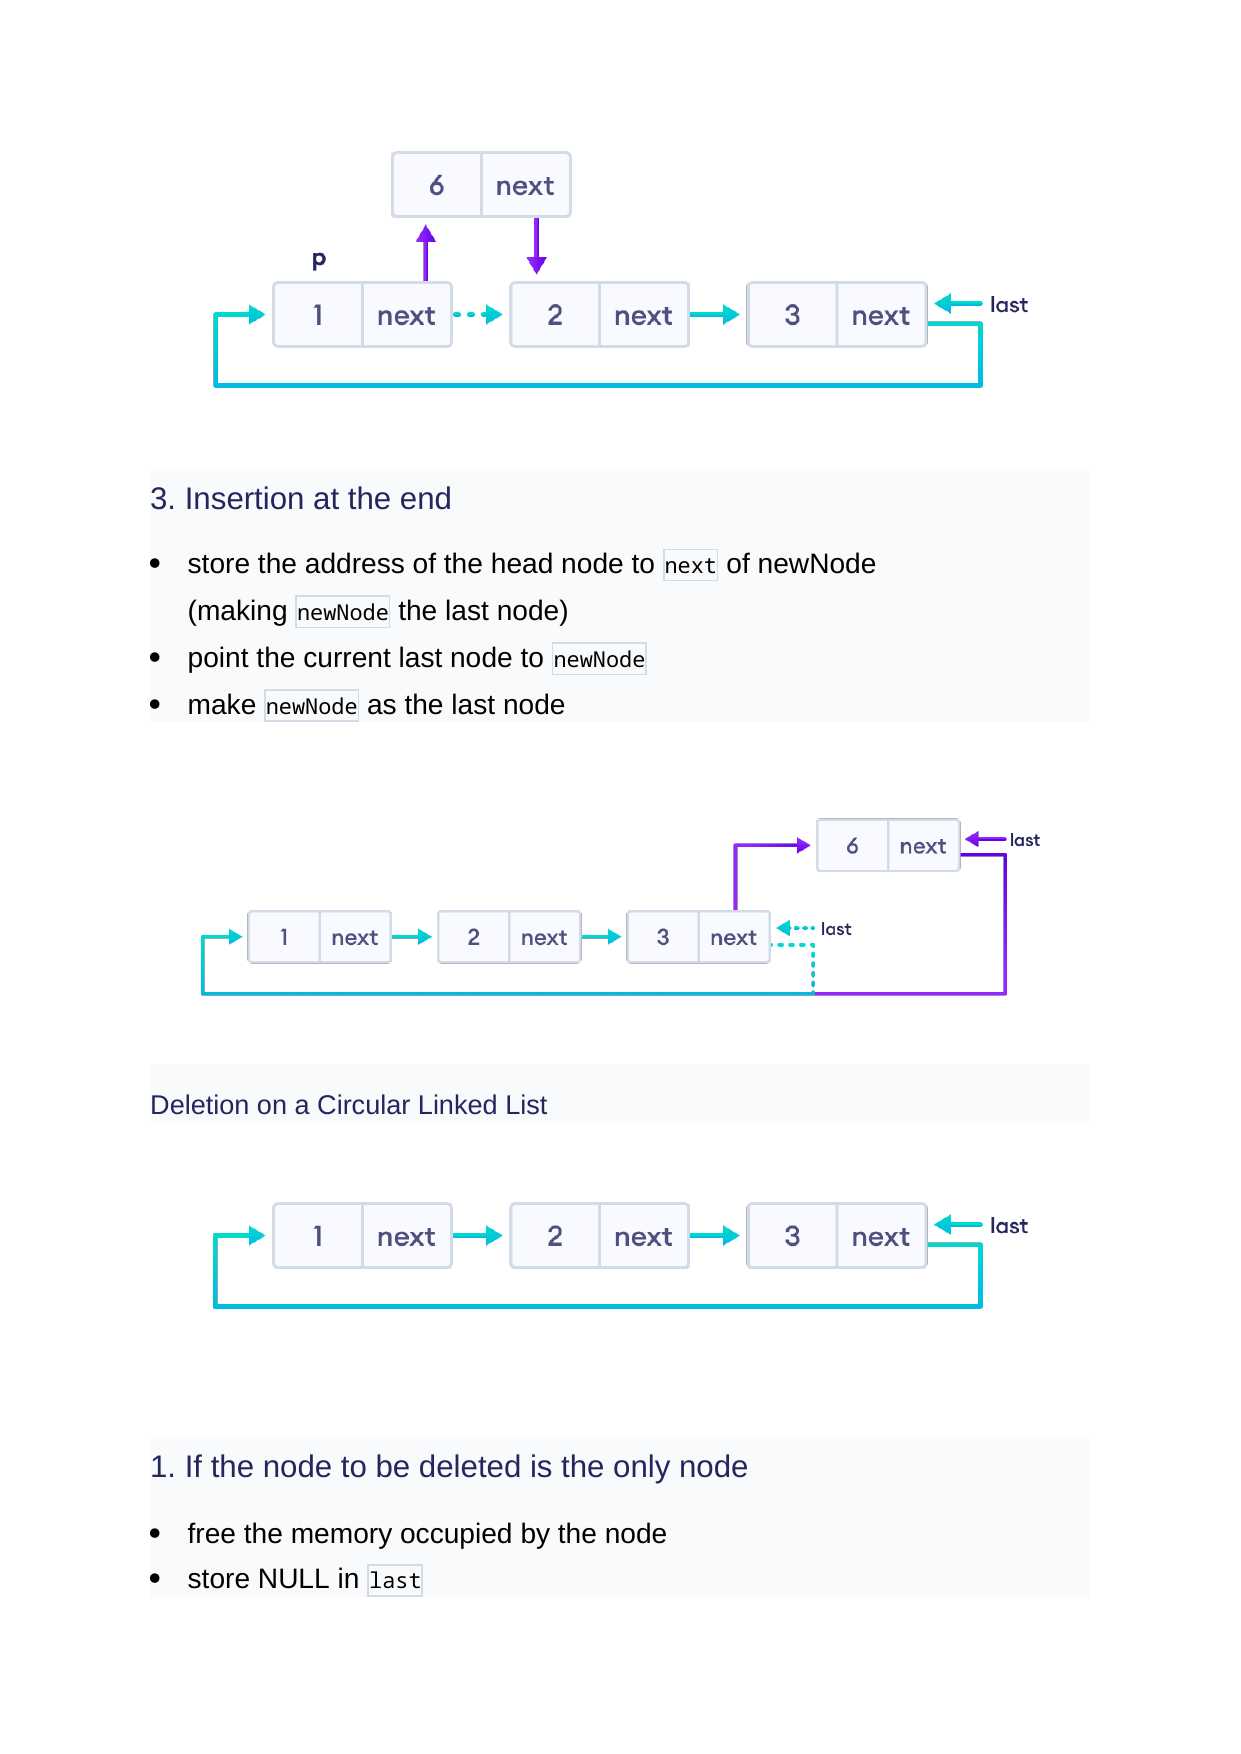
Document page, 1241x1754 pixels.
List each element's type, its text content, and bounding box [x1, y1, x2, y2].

list make newNode as the last node [150, 675, 1090, 722]
picture [150, 88, 1091, 451]
picture [150, 1139, 1091, 1372]
list point the current last node to newNode [150, 628, 1090, 675]
list store the address of the head node to next of newNode (making newNode the last node) [150, 534, 1090, 628]
list store NULL in last [150, 1550, 1090, 1597]
subtitle 3. Insertion at the end [150, 469, 1090, 516]
list free the memory occupied by the node [150, 1503, 1090, 1550]
subtitle 1. If the node to be deleted is the only node [150, 1437, 1090, 1484]
subtitle Deletion on a Circular Linked List [150, 1064, 1090, 1121]
picture [150, 768, 1091, 1046]
